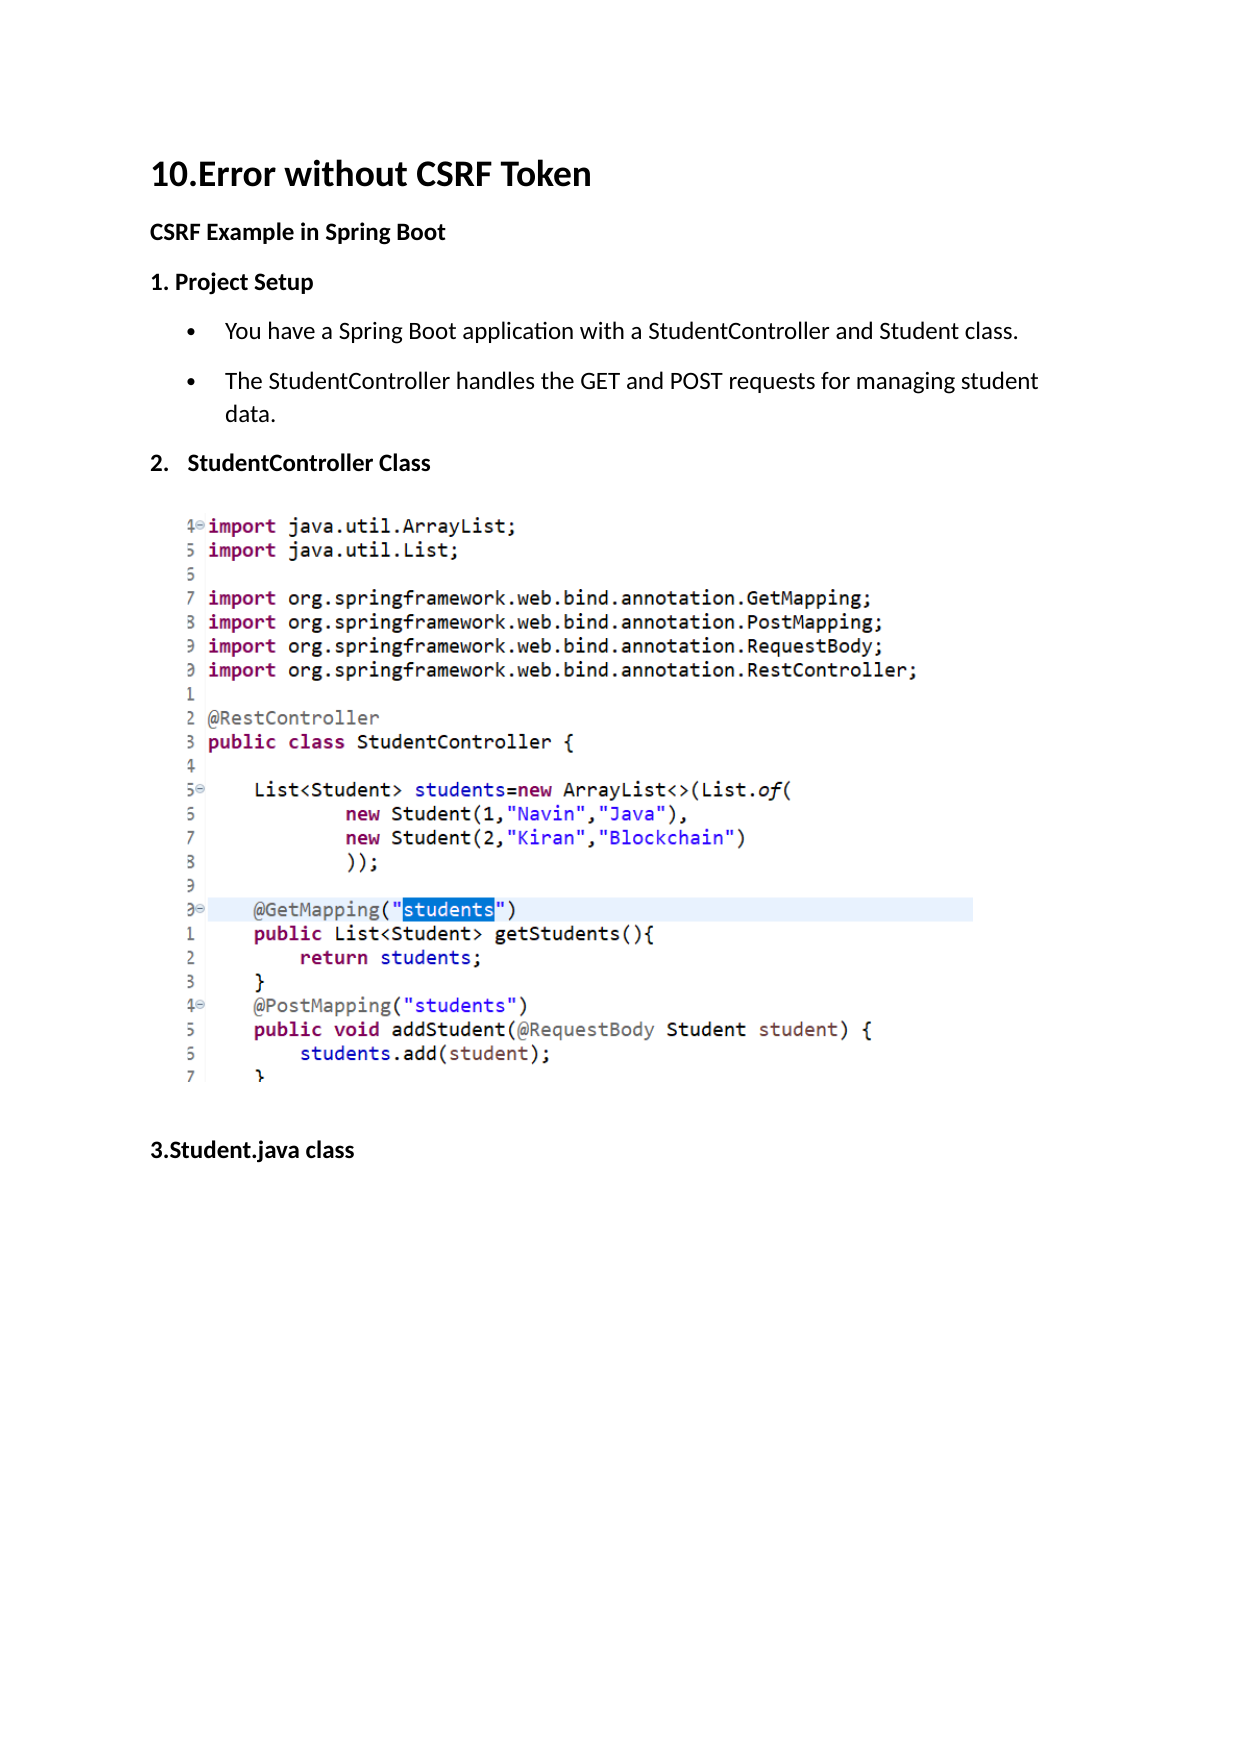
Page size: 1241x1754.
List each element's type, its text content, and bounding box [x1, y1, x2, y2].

list You have a Spring Boot application with a StudentController and Student class. [187, 315, 1090, 346]
picture [187, 513, 973, 1082]
text 3.Student.java class [150, 1134, 1090, 1164]
text 1. Project Setup [150, 266, 1090, 296]
text CSRF Example in Spring Boot [150, 216, 1090, 247]
text 10.Error without CSRF Token [150, 150, 1090, 196]
list The StudentController handles the GET and POST requests for managing student data. [187, 365, 1090, 428]
list StudentController Class [150, 447, 1090, 478]
